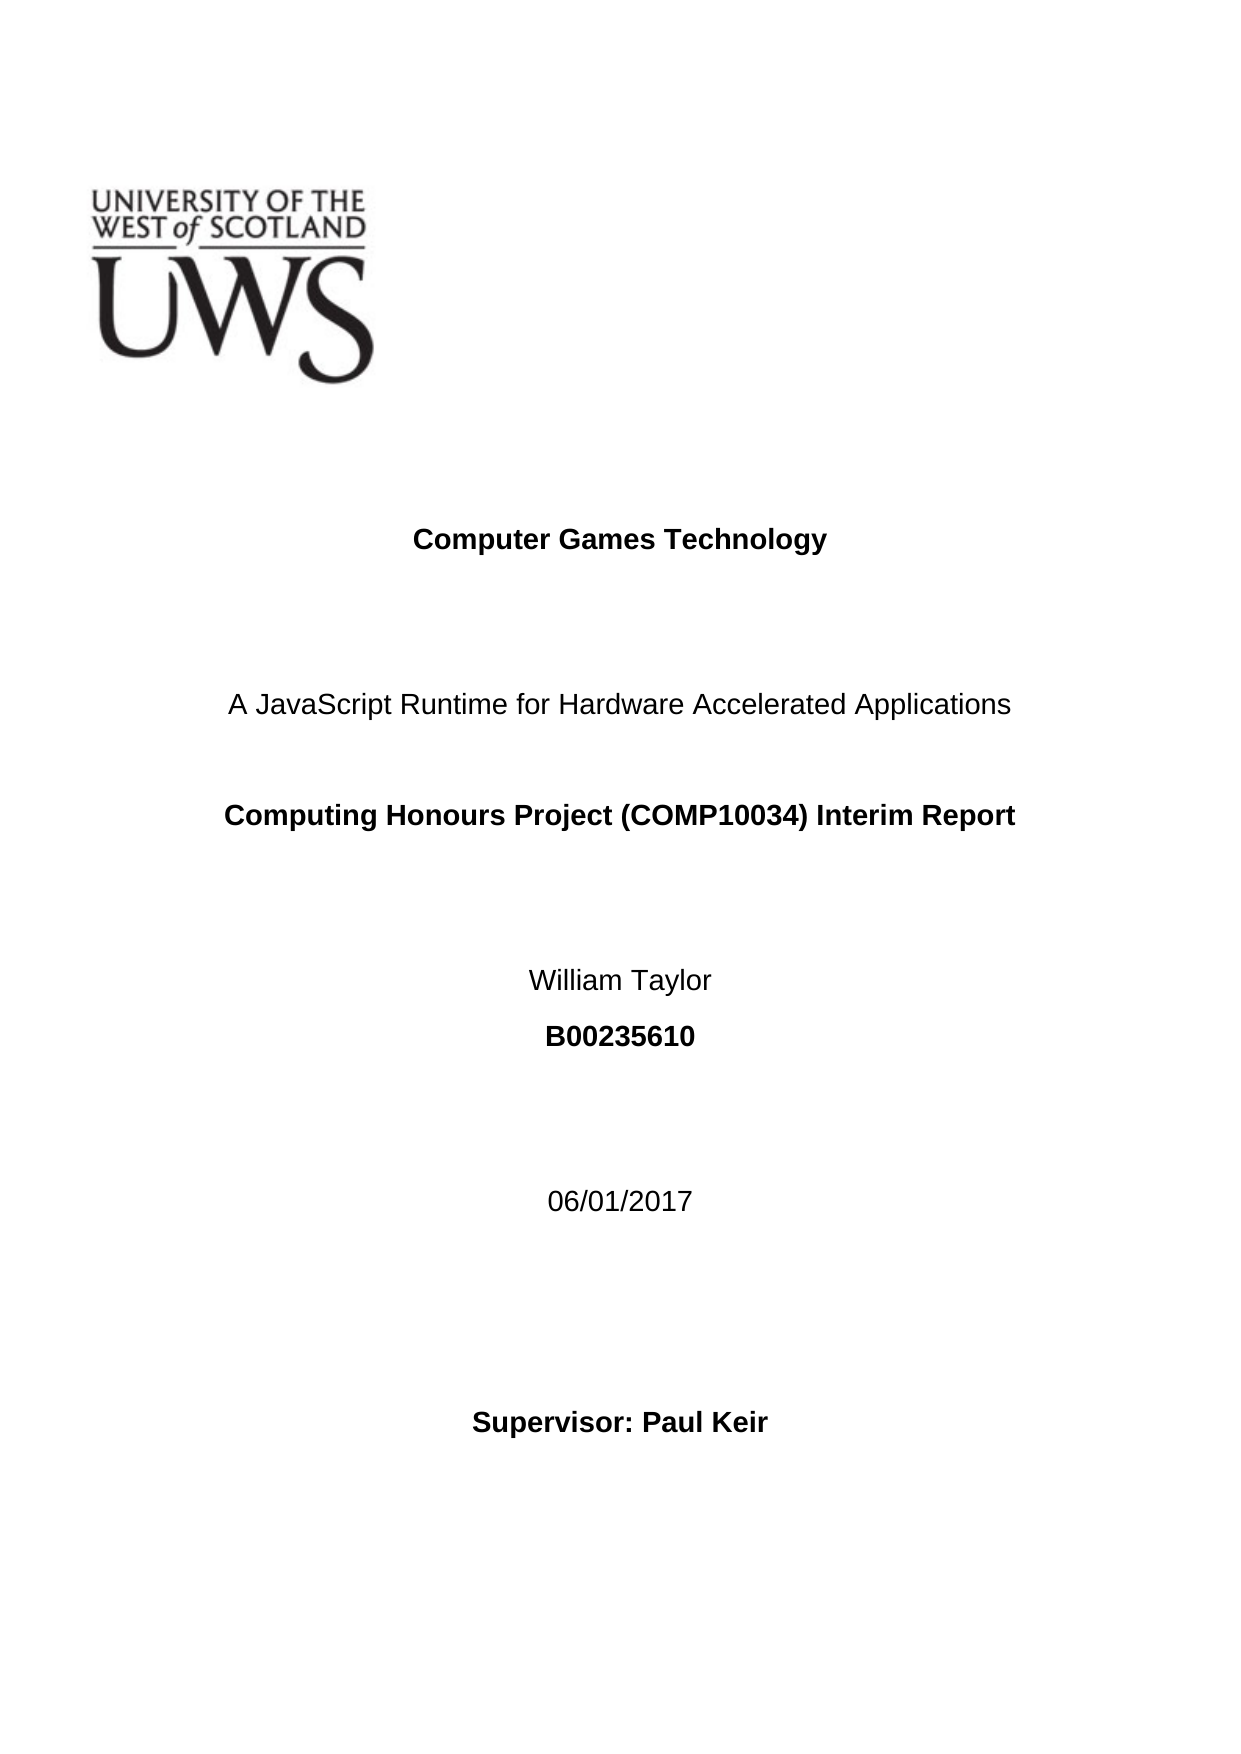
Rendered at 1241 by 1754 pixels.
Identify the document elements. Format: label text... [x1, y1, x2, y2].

text B00235610 [75, 1018, 1165, 1052]
text William Taylor [75, 963, 1165, 997]
text Supervisor: Paul Keir [75, 1405, 1165, 1438]
text Computer Games Technology [75, 522, 1165, 555]
text Computing Honours Project (COMP10034) Interim Report [75, 798, 1165, 831]
picture [75, 174, 385, 397]
text 06/01/2017 [75, 1184, 1165, 1218]
text A JavaScript Runtime for Hardware Accelerated Applications [75, 687, 1165, 721]
